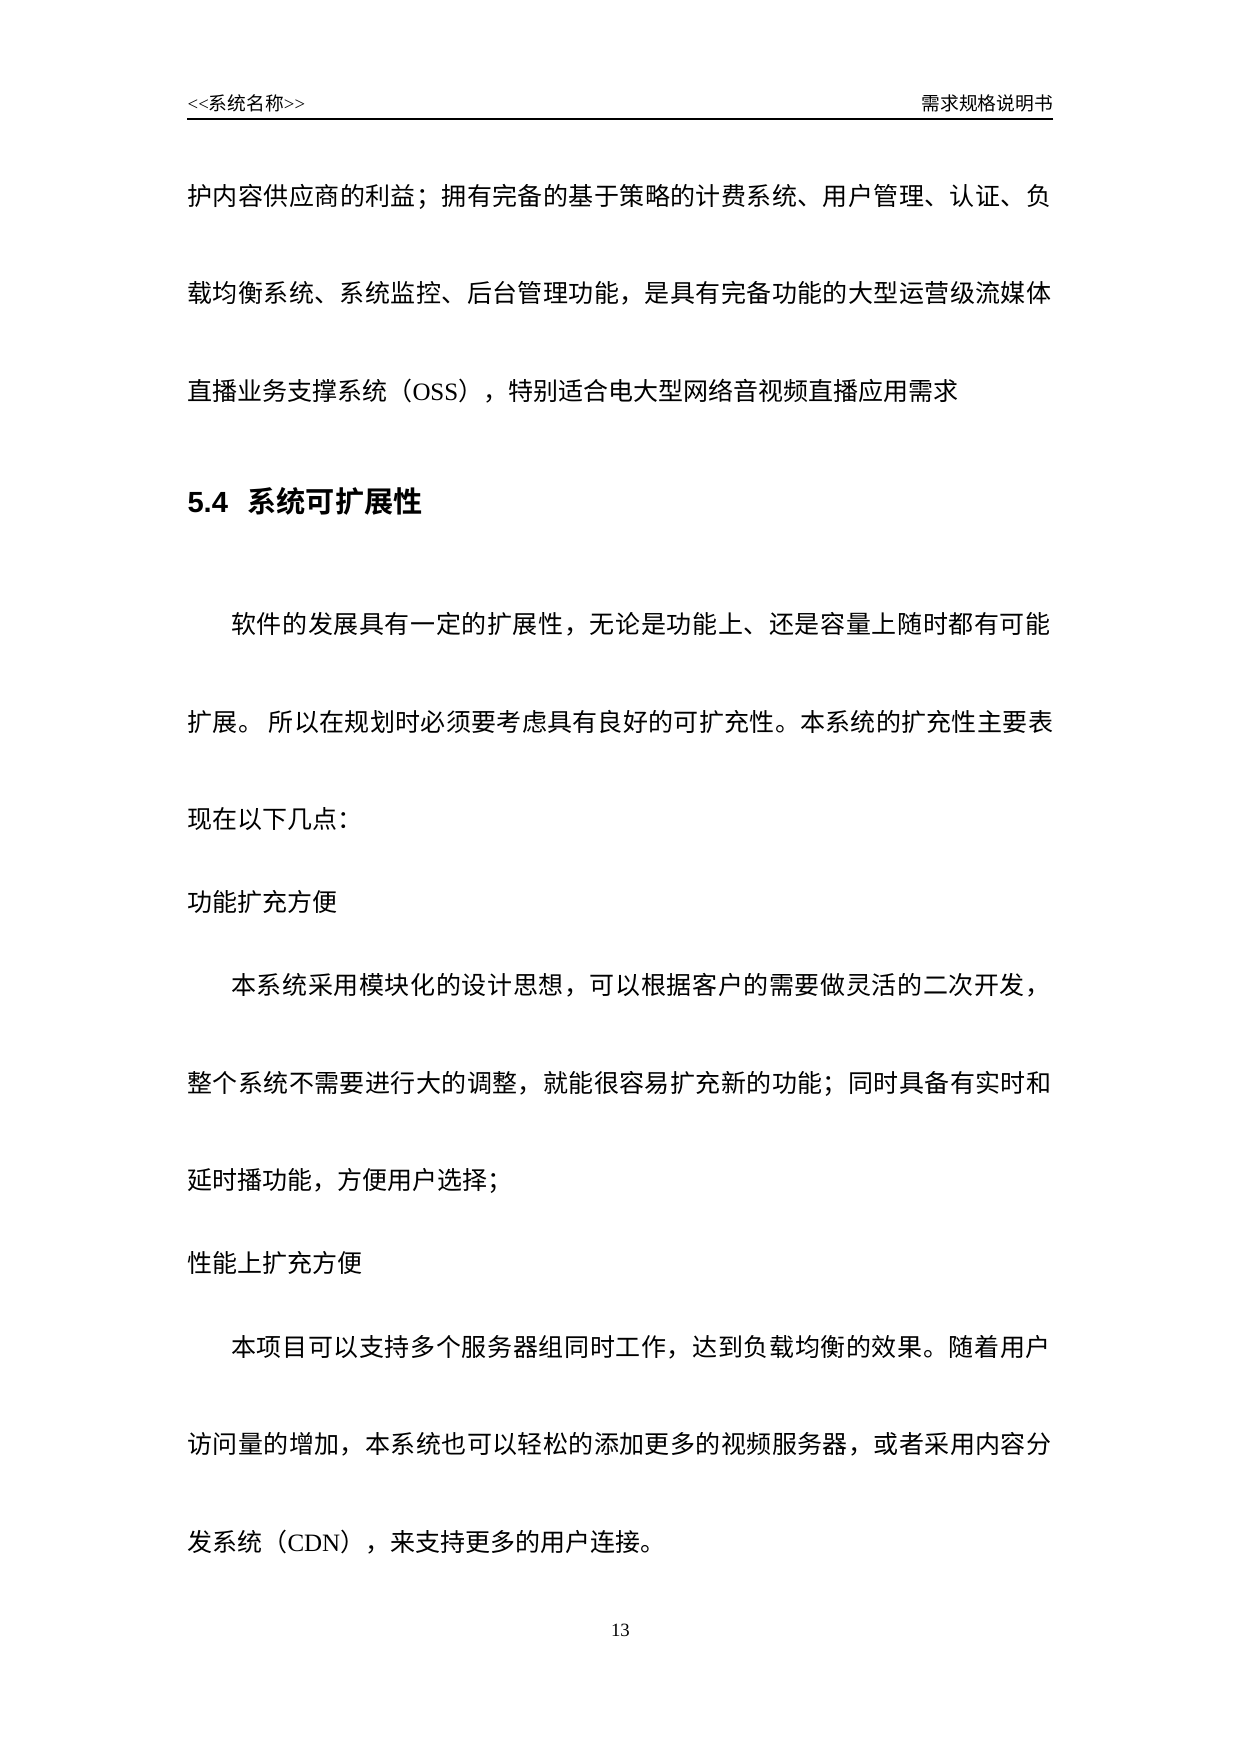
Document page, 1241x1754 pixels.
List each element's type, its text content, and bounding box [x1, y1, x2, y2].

text 软件的发展具有一定的扩展性，无论是功能上、还是容量上随时都有可能扩展。 所以在规划时必须要考虑具有良好的可扩充性。本系统的扩充性主要表现在以下几点： [187, 590, 1053, 850]
subtitle 系统可扩展性 [187, 467, 1053, 532]
text 本项目可以支持多个服务器组同时工作，达到负载均衡的效果。随着用户访问量的增加，本系统也可以轻松的添加更多的视频服务器，或者采用内容分发系统（CDN），来支持更多的用户连接。 [187, 1313, 1053, 1573]
text 性能上扩充方便 [187, 1229, 1053, 1294]
text 本系统采用模块化的设计思想，可以根据客户的需要做灵活的二次开发，整个系统不需要进行大的调整，就能很容易扩充新的功能；同时具备有实时和延时播功能，方便用户选择； [187, 951, 1053, 1211]
text 功能扩充方便 [187, 868, 1053, 933]
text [187, 162, 1053, 422]
